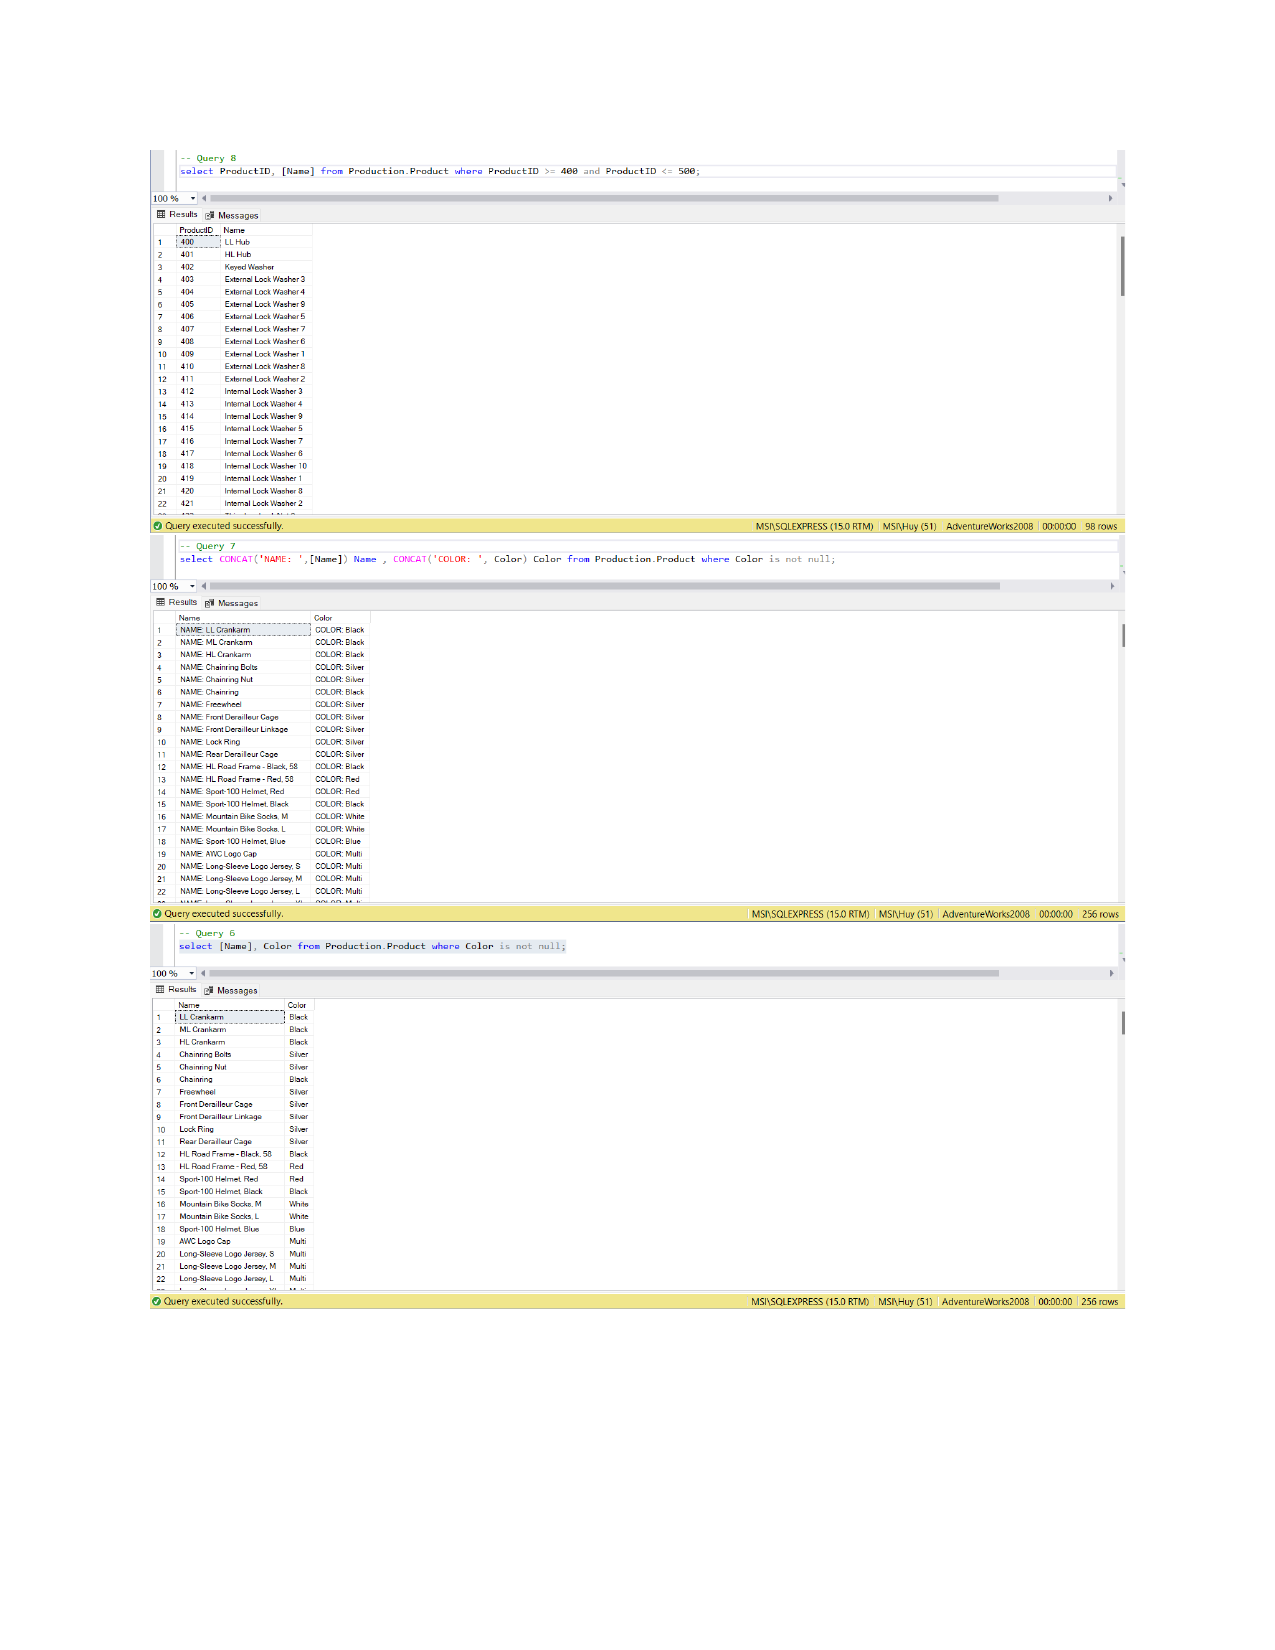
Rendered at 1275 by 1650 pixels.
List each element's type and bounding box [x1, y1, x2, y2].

picture [150, 924, 1125, 1309]
picture [150, 150, 1125, 533]
picture [150, 535, 1125, 922]
